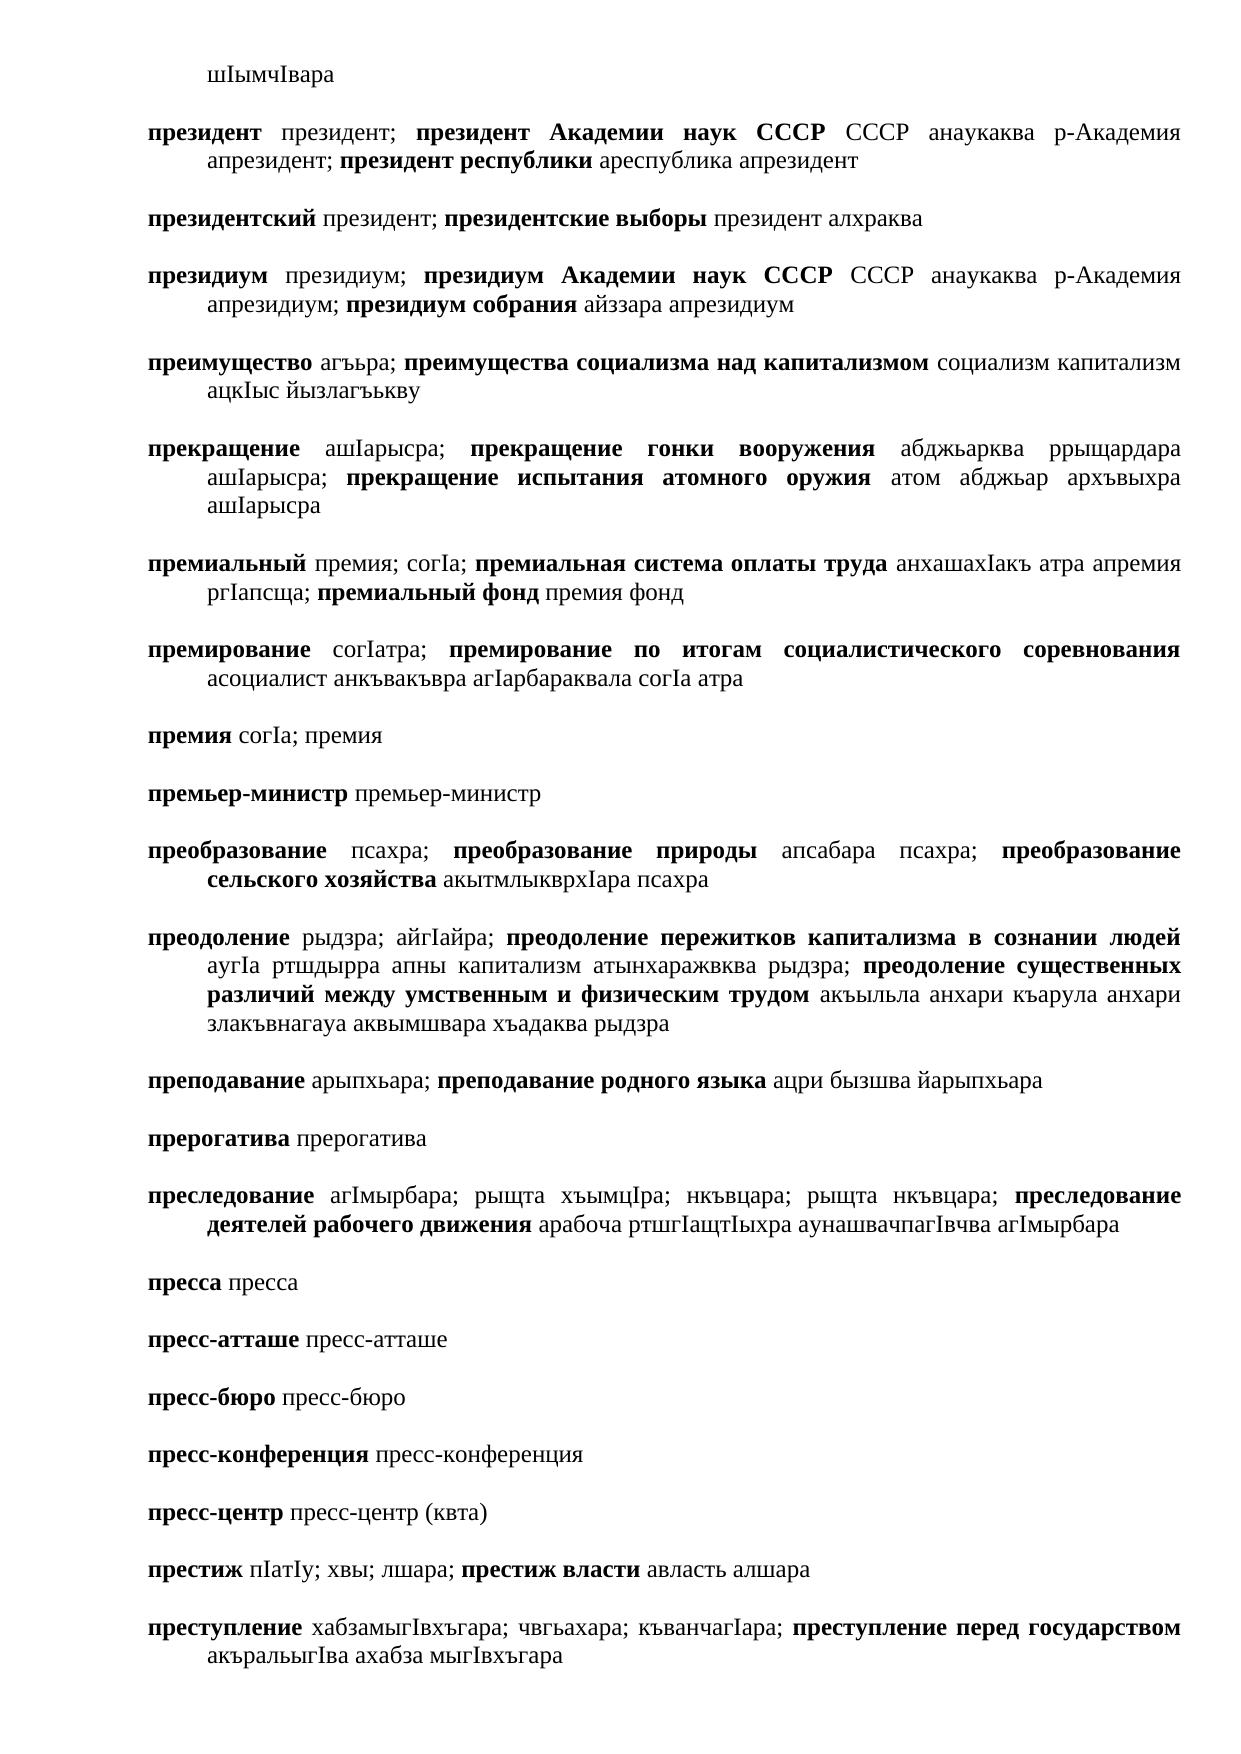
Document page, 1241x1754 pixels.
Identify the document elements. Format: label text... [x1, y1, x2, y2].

text премиальный премия; согIа; премиальная система оплаты труда анхашахIакъ атра апремия ргIапсща; премиальный фонд премия фонд [148, 548, 1181, 605]
text пресс-центр пресс-центр (квта) [148, 1497, 1181, 1525]
text преимущество агъьра; преимущества социализма над капитализмом социализм капитализм ацкIыс йызлагъькву [148, 347, 1181, 404]
text премия согIа; премия [148, 720, 1181, 749]
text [148, 59, 1181, 88]
text премьер-министр премьер-министр [148, 778, 1181, 807]
text преодоление рыдзра; айгIайра; преодоление пережитков капитализма в сознании людей аугIа ртшдырра апны капитализм атынхаражвква рыдзра; преодоление существенных различий между умственным и физическим трудом акъыльла анхари къарула анхари злакъвнагауа аквымшвара хъадаква рыдзра [148, 922, 1181, 1037]
text президиум президиум; президиум Академии наук СССР СССР анаукаква р-Академия апрезидиум; президиум собрания айззара апрезидиум [148, 260, 1181, 318]
text преступление хабзамыгIвхъгара; чвгьахара; къванчагIара; преступление перед государством акъральыгIва ахабза мыгIвхъгара [148, 1612, 1181, 1669]
text преследование агIмырбара; рыщта хъымцIра; нкъвцара; рыщта нкъвцара; преследование деятелей рабочего движения арабоча ртшгIащтIыхра аунашвачпагIвчва агIмырбара [148, 1180, 1181, 1238]
text президент президент; президент Академии наук СССР СССР анаукаква р-Академия апрезидент; президент республики ареспублика апрезидент [148, 117, 1181, 174]
text преобразование псахра; преобразование природы апсабара псахра; преобразование сельского хозяйства акытмлыкврхIара псахра [148, 835, 1181, 893]
text прерогатива прерогатива [148, 1123, 1181, 1152]
text преподавание арыпхьара; преподавание родного языка ацри бызшва йарыпхьара [148, 1065, 1181, 1094]
text престиж пIатIу; хвы; лшара; престиж власти авласть алшара [148, 1554, 1181, 1583]
text прекращение ашIарысра; прекращение гонки вооружения абджьарква ррыщардара ашIарысра; прекращение испытания атомного оружия атом абджьар архъвыхра ашIарысра [148, 433, 1181, 519]
text пресс-атташе пресс-атташе [148, 1324, 1181, 1353]
text пресса пресса [148, 1267, 1181, 1295]
text пресс-конференция пресс-конференция [148, 1439, 1181, 1468]
text премирование согIатра; премирование по итогам социалистического соревнования асоциалист анкъвакъвра агIарбараквала согIа атра [148, 634, 1181, 692]
text президентский президент; президентские выборы президент алхраква [148, 203, 1181, 232]
text пресс-бюро пресс-бюро [148, 1382, 1181, 1410]
